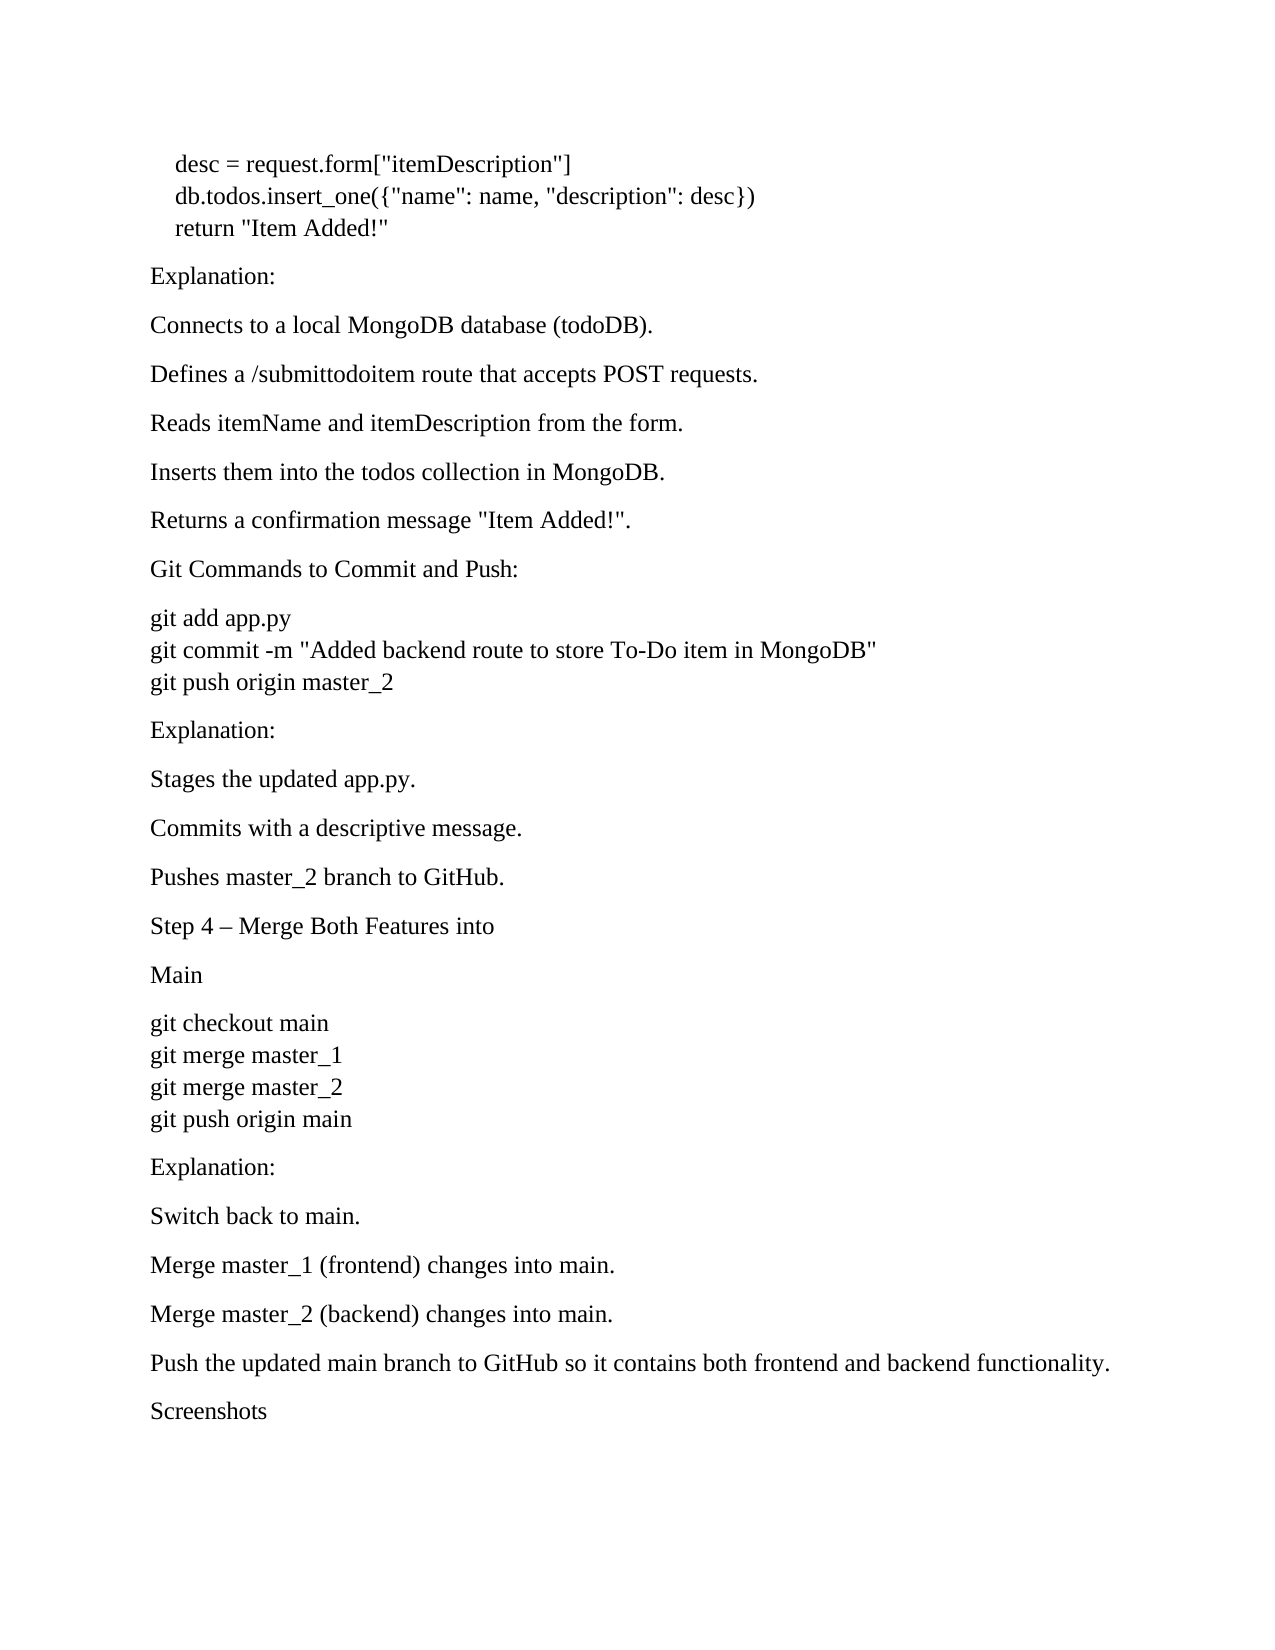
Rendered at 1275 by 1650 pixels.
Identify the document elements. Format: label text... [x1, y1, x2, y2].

text Explanation: [150, 261, 1125, 290]
text Merge master_1 (frontend) changes into main. Merge master_2 (backend) changes into main. [150, 1250, 671, 1328]
text desc = request.form["itemDescription"] db.todos.insert_one({"name": name, "description": desc}) return "Item Added!" [175, 149, 808, 242]
text Defines a /submittodoitem route that accepts POST requests. Reads itemName and itemDescription from the form. [150, 359, 808, 437]
text git checkout main git merge master_1 git merge master_2 git push origin main [150, 1008, 353, 1133]
text Explanation: [150, 1152, 1125, 1181]
text Git Commands to Commit and Push: [150, 554, 1125, 582]
text git commit -m "Added backend route to store To-Do item in MongoDB" git push origin master_2 [150, 635, 896, 696]
text Connects to a local MongoDB database (todoDB). [150, 310, 1125, 339]
text git add app.py [150, 603, 1125, 631]
text Inserts them into the todos collection in MongoDB. Returns a confirmation message "Item Added!". [150, 457, 671, 534]
text Stages the updated app.py. [150, 764, 1125, 793]
text Push the updated main branch to GitHub so it contains both frontend and backend functionality. Screenshots [150, 1348, 1125, 1425]
text Switch back to main. [150, 1201, 1125, 1230]
text Commits with a descriptive message. Pushes master_2 branch to GitHub. Step 4 – Merge Both Features into Main [150, 813, 551, 988]
text Explanation: [150, 715, 1125, 744]
